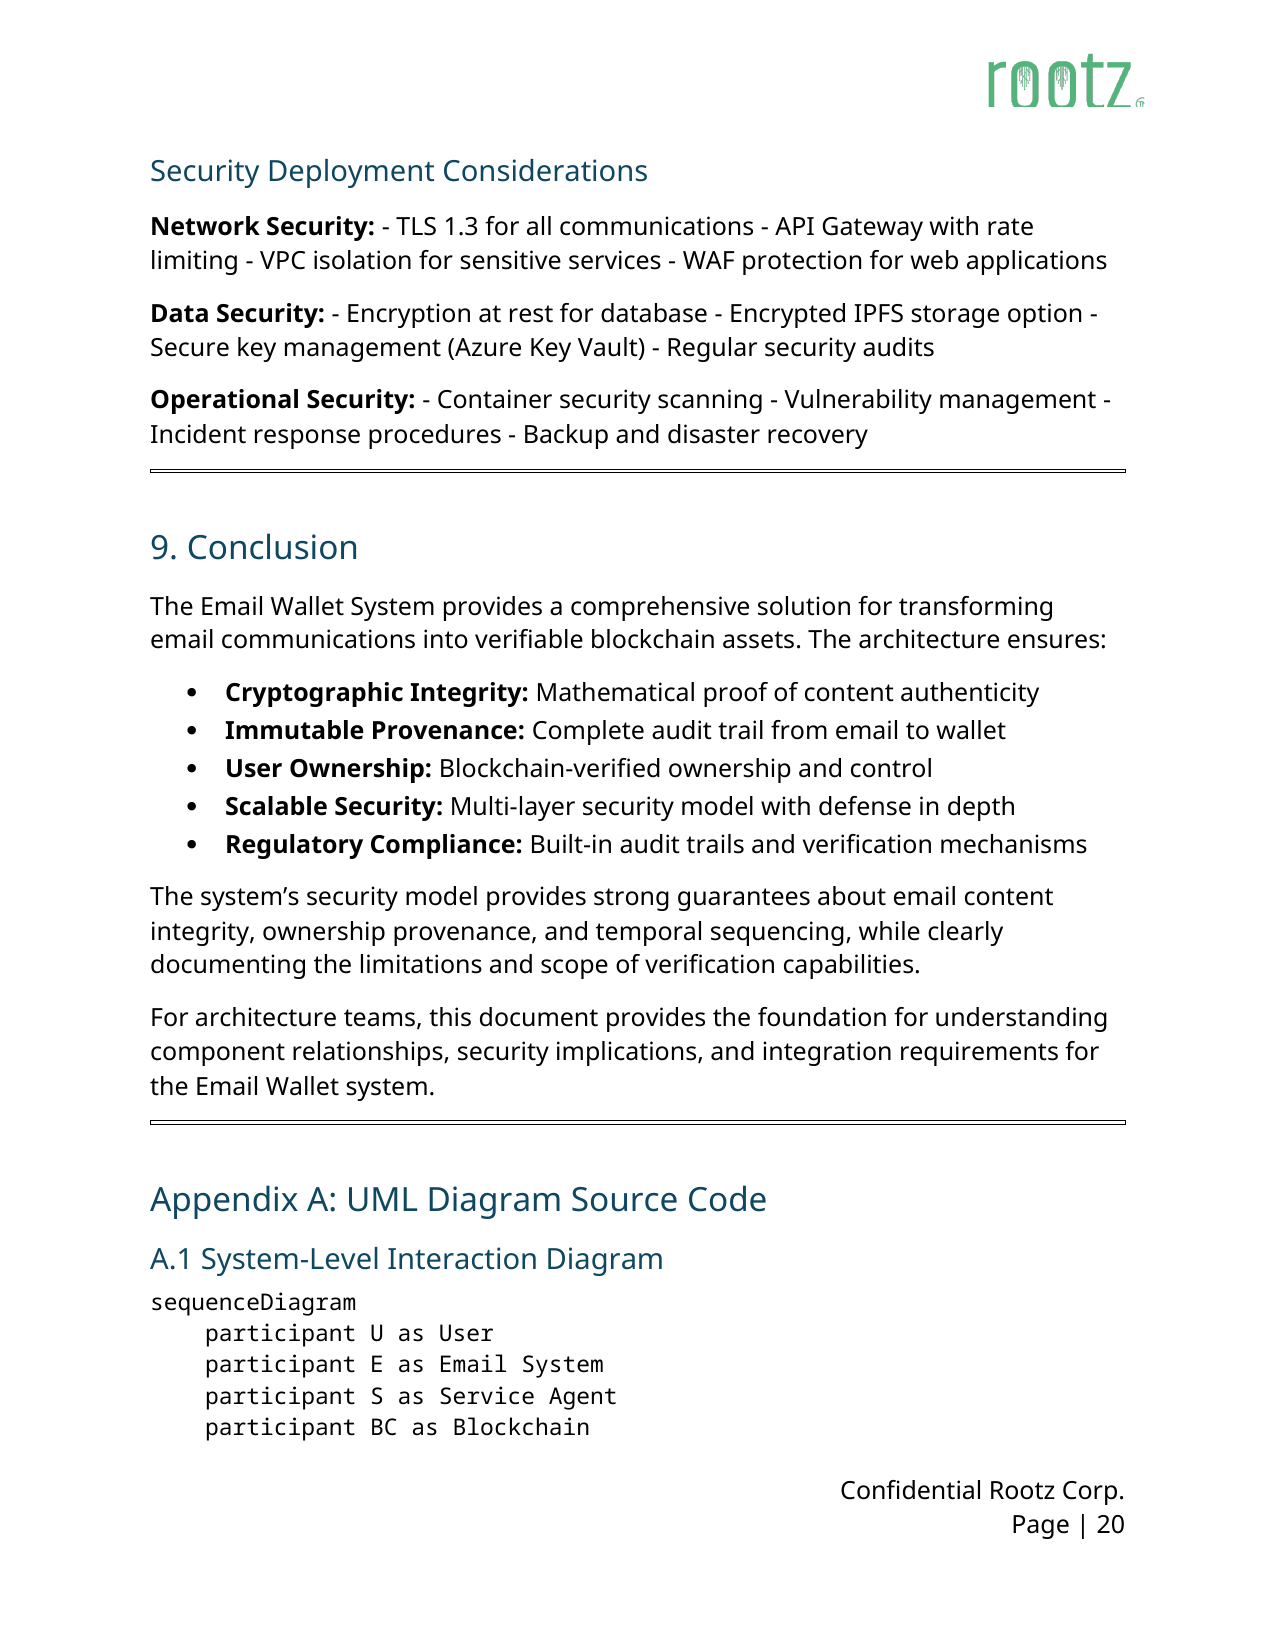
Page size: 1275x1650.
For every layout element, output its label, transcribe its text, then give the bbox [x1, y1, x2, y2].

text Network Security: - TLS 1.3 for all communications - API Gateway with rate limiting - VPC isolation for sensitive services - WAF protection for web applications [150, 208, 1125, 277]
picture [988, 53, 1145, 107]
subtitle A.1 System-Level Interaction Diagram [150, 1238, 1125, 1278]
text The system’s security model provides strong guarantees about email content integrity, ownership provenance, and temporal sequencing, while clearly documenting the limitations and scope of verification capabilities. [150, 879, 1125, 981]
list User Ownership: Blockchain-verified ownership and control [187, 751, 1125, 785]
list Scalable Security: Multi-layer security model with defense in depth [187, 788, 1125, 822]
list Cryptographic Integrity: Mathematical proof of content authenticity [187, 675, 1125, 709]
text For architecture teams, this document provides the foundation for understanding component relationships, security implications, and integration requirements for the Email Wallet system. [150, 1000, 1125, 1102]
subtitle 9. Conclusion [150, 524, 1125, 569]
text The Email Wallet System provides a comprehensive solution for transforming email communications into verifiable blockchain assets. The architecture ensures: [150, 588, 1125, 656]
subtitle Security Deployment Considerations [150, 150, 1125, 190]
list Immutable Provenance: Complete audit trail from email to wallet [187, 713, 1125, 747]
list Regulatory Compliance: Built-in audit trails and verification mechanisms [187, 826, 1125, 860]
text Data Security: - Encryption at rest for database - Encrypted IPFS storage option - Secure key management (Azure Key Vault) - Regular security audits [150, 295, 1125, 363]
text Operational Security: - Container security scanning - Vulnerability management - Incident response procedures - Backup and disaster recovery [150, 382, 1125, 450]
subtitle Appendix A: UML Diagram Source Code [150, 1176, 1125, 1221]
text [150, 1286, 1125, 1442]
